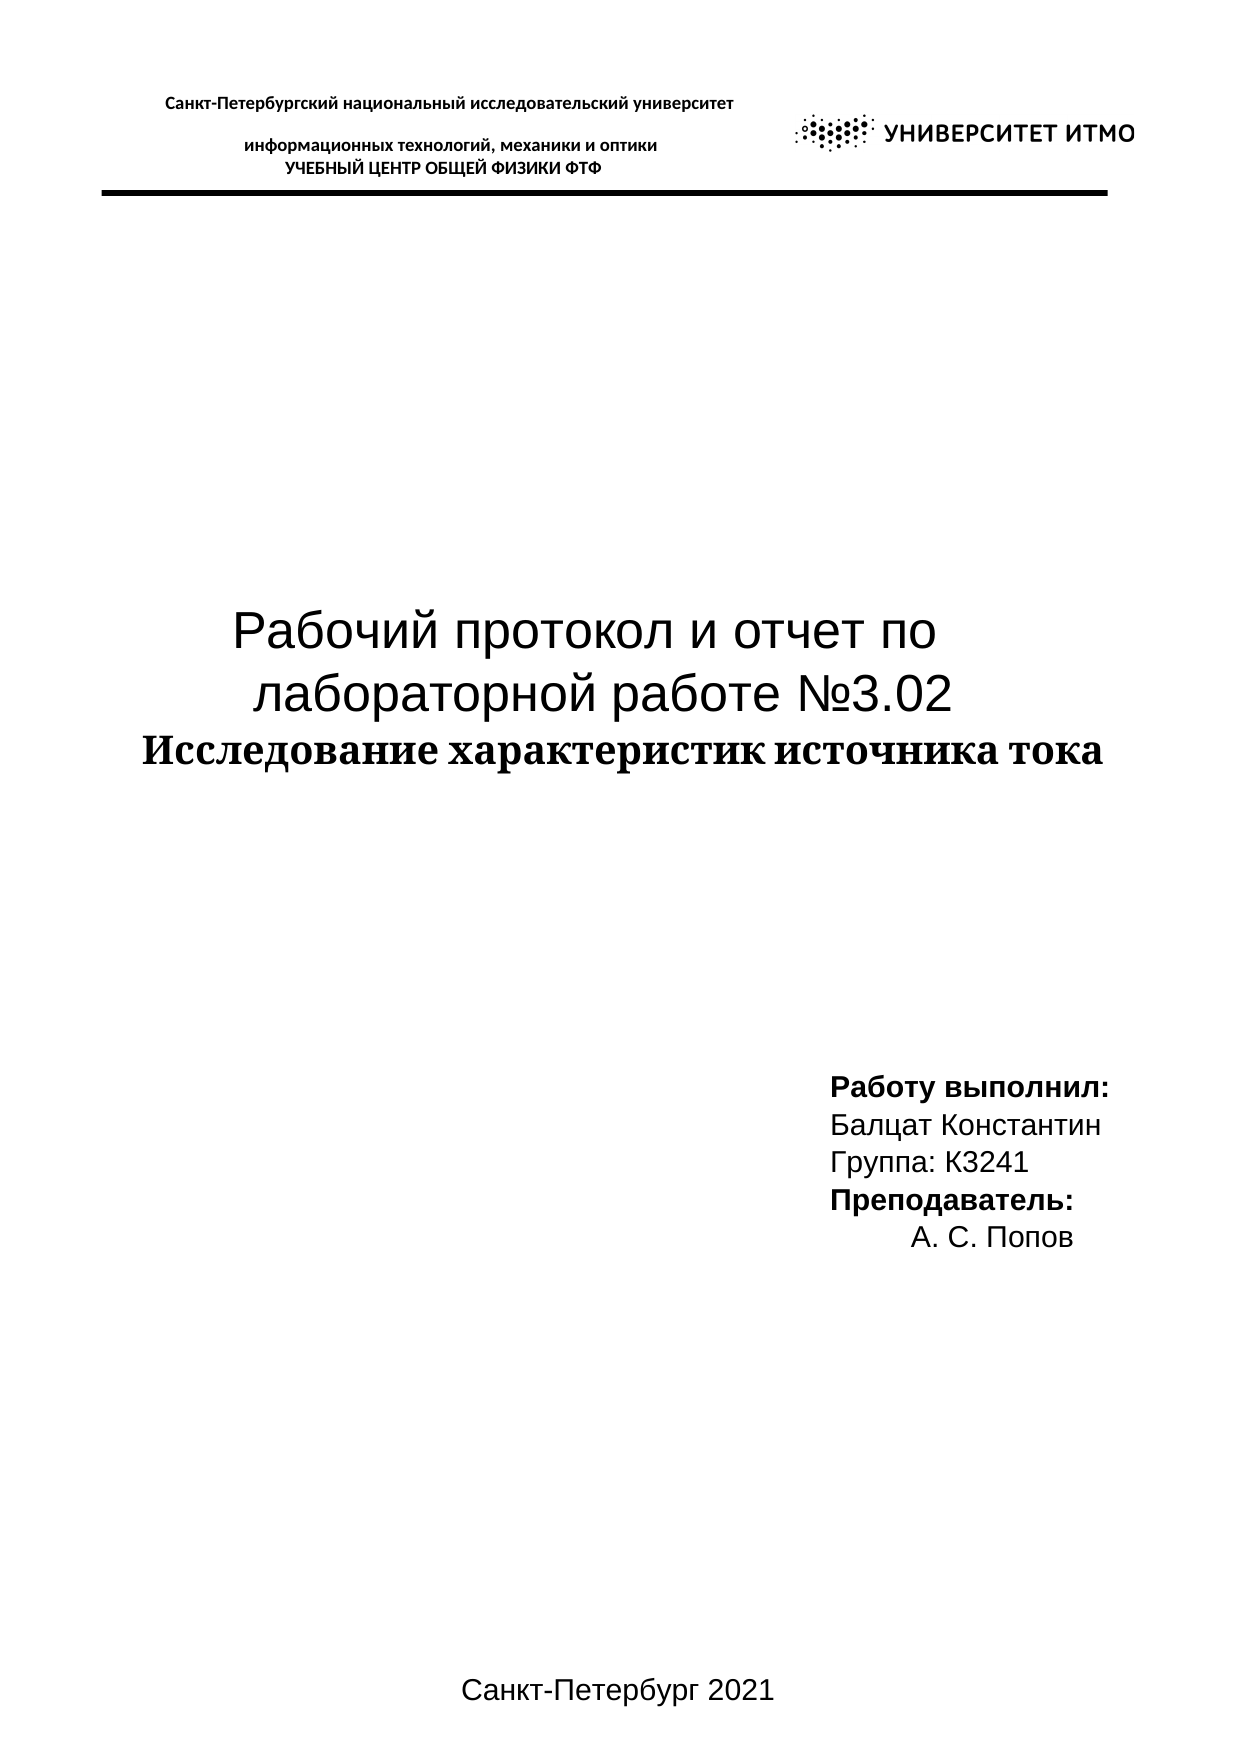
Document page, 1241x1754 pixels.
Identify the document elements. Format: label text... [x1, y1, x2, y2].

picture [795, 114, 1135, 152]
text Санкт-Петербург 2021 [461, 1671, 845, 1706]
text Санкт-Петербургский национальный исследовательский университет [165, 91, 1169, 114]
text Балцат Константин [830, 1107, 1163, 1142]
text Исследование характеристик источника тока [77, 729, 1169, 775]
text Рабочий протокол и отчет по лабораторной работе №3.02 [232, 600, 1169, 722]
text А. С. Попов [152, 1219, 1074, 1254]
text Работу выполнил: [830, 1069, 1163, 1104]
text информационных технологий, механики и оптики УЧЕБНЫЙ ЦЕНТР ОБЩЕЙ ФИЗИКИ ФТФ [244, 114, 1135, 179]
text Группа: К3241 Преподаватель: [830, 1144, 1163, 1217]
